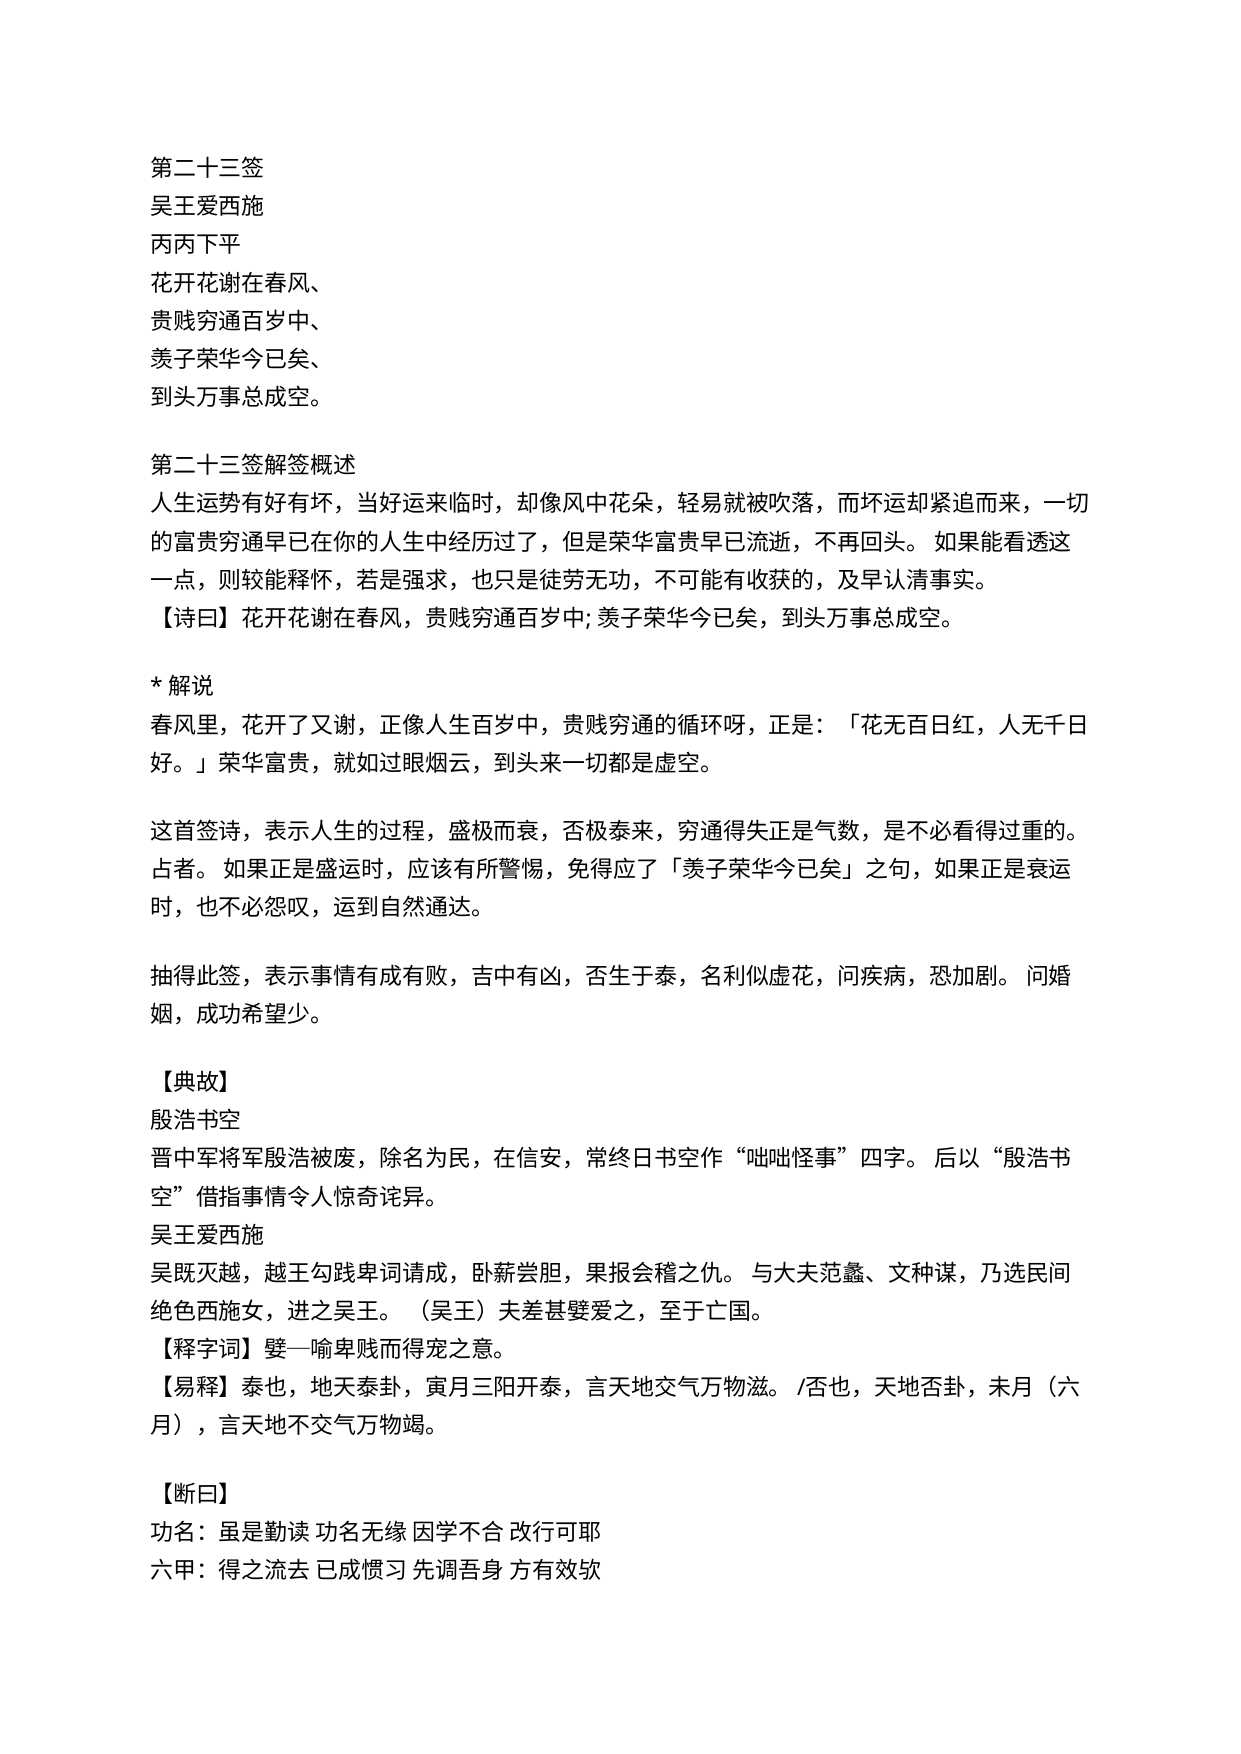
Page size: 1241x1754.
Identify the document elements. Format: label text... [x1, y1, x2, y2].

text 占者。 如果正是盛运时，应该有所警惕，免得应了「羡子荣华今已矣」之句，如果正是衰运时，也不必怨叹，运到自然通达。 [150, 851, 1090, 922]
text * 解说 [150, 668, 1090, 701]
text 花开花谢在春风、 [150, 264, 1090, 298]
text 羡子荣华今已矣、 [150, 341, 1090, 374]
text 晋中军将军殷浩被废，除名为民，在信安，常终日书空作“咄咄怪事”四字。 后以“殷浩书空”借指事情令人惊奇诧异。 [150, 1140, 1090, 1212]
text 吴王爱西施 [150, 1216, 1090, 1250]
text 六甲：得之流去 已成惯习 先调吾身 方有效欤 [150, 1552, 1090, 1585]
text 这首签诗，表示人生的过程，盛极而衰，否极泰来，穷通得失正是气数，是不必看得过重的。 [150, 813, 1090, 846]
text 到头万事总成空。 [150, 379, 1090, 412]
text 【断曰】 [150, 1476, 1090, 1509]
text 丙丙下平 [150, 226, 1090, 259]
text 【易释】泰也，地天泰卦，寅月三阳开泰，言天地交气万物滋。 /否也，天地否卦，未月（六月），言天地不交气万物竭。 [150, 1369, 1090, 1440]
text 【释字词】嬖─喻卑贱而得宠之意。 [150, 1331, 1090, 1364]
text 抽得此签，表示事情有成有败，吉中有凶，否生于泰，名利似虚花，问疾病，恐加剧。 问婚姻，成功希望少。 [150, 957, 1090, 1029]
text 第二十三签 [150, 150, 1090, 183]
text 吴既灭越，越王勾践卑词请成，卧薪尝胆，果报会稽之仇。 与大夫范蠡、文种谋，乃选民间绝色西施女，进之吴王。 （吴王）夫差甚嬖爱之，至于亡国。 [150, 1254, 1090, 1326]
text 吴王爱西施 [150, 188, 1090, 221]
text 贵贱穷通百岁中、 [150, 302, 1090, 336]
text 人生运势有好有坏，当好运来临时，却像风中花朵，轻易就被吹落，而坏运却紧追而来，一切的富贵穷通早已在你的人生中经历过了，但是荣华富贵早已流逝，不再回头。 如果能看透这一点，则较能释怀，若是强求，也只是徒劳无功，不可能有收获的，及早认清事实。 [150, 485, 1090, 595]
text 【诗曰】花开花谢在春风，贵贱穷通百岁中; 羡子荣华今已矣，到头万事总成空。 [150, 599, 1090, 633]
text 第二十三签解签概述 [150, 447, 1090, 480]
text 春风里，花开了又谢，正像人生百岁中，贵贱穷通的循环呀，正是：「花无百日红，人无千日好。」荣华富贵，就如过眼烟云，到头来一切都是虚空。 [150, 706, 1090, 778]
text 功名：虽是勤读 功名无缘 因学不合 改行可耶 [150, 1514, 1090, 1547]
text 殷浩书空 [150, 1102, 1090, 1135]
text 【典故】 [150, 1064, 1090, 1097]
